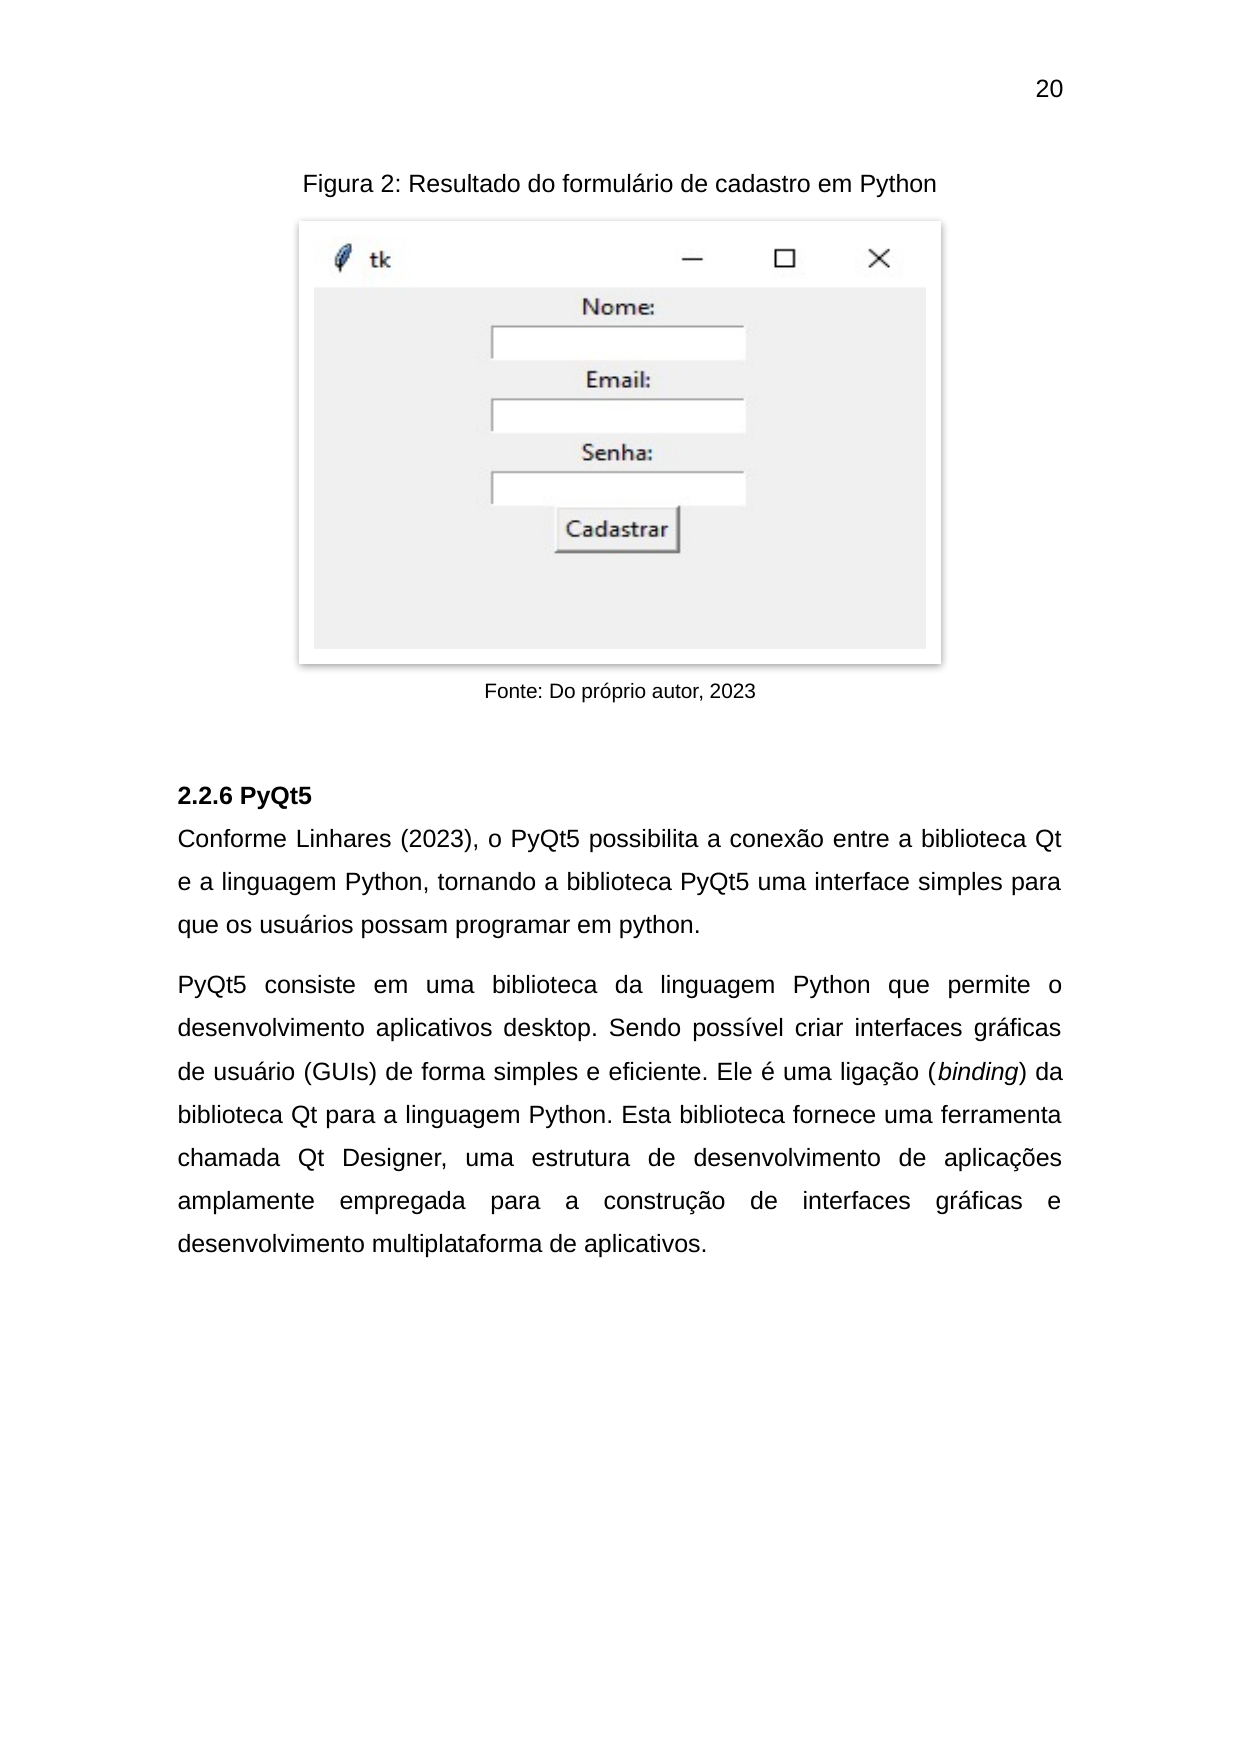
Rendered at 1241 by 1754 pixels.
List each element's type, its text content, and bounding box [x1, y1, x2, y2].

list PyQt5 consiste em uma biblioteca da linguagem Python que permite o desenvolvimento aplicativos desktop. Sendo possível criar interfaces gráficas de usuário (GUIs) de forma simples e eficiente. Ele é uma ligação (binding) da biblioteca Qt para a linguagem Python. Esta biblioteca fornece uma ferramenta chamada Qt Designer, uma estrutura de desenvolvimento de aplicações amplamente empregada para a construção de interfaces gráficas e desenvolvimento multiplataforma de aplicativos. [177, 970, 1063, 1258]
picture [314, 236, 926, 649]
text Conforme Linhares (2023), o PyQt5 possibilita a conexão entre a biblioteca Qt e a linguagem Python, tornando a biblioteca PyQt5 uma interface simples para que os usuários possam programar em python. [177, 824, 1063, 939]
subtitle 2.2.6 PyQt5 [177, 781, 1063, 810]
list Fonte: Do próprio autor, 2023 [177, 679, 1063, 703]
text Figura 2: Resultado do formulário de cadastro em Python [177, 169, 1063, 198]
